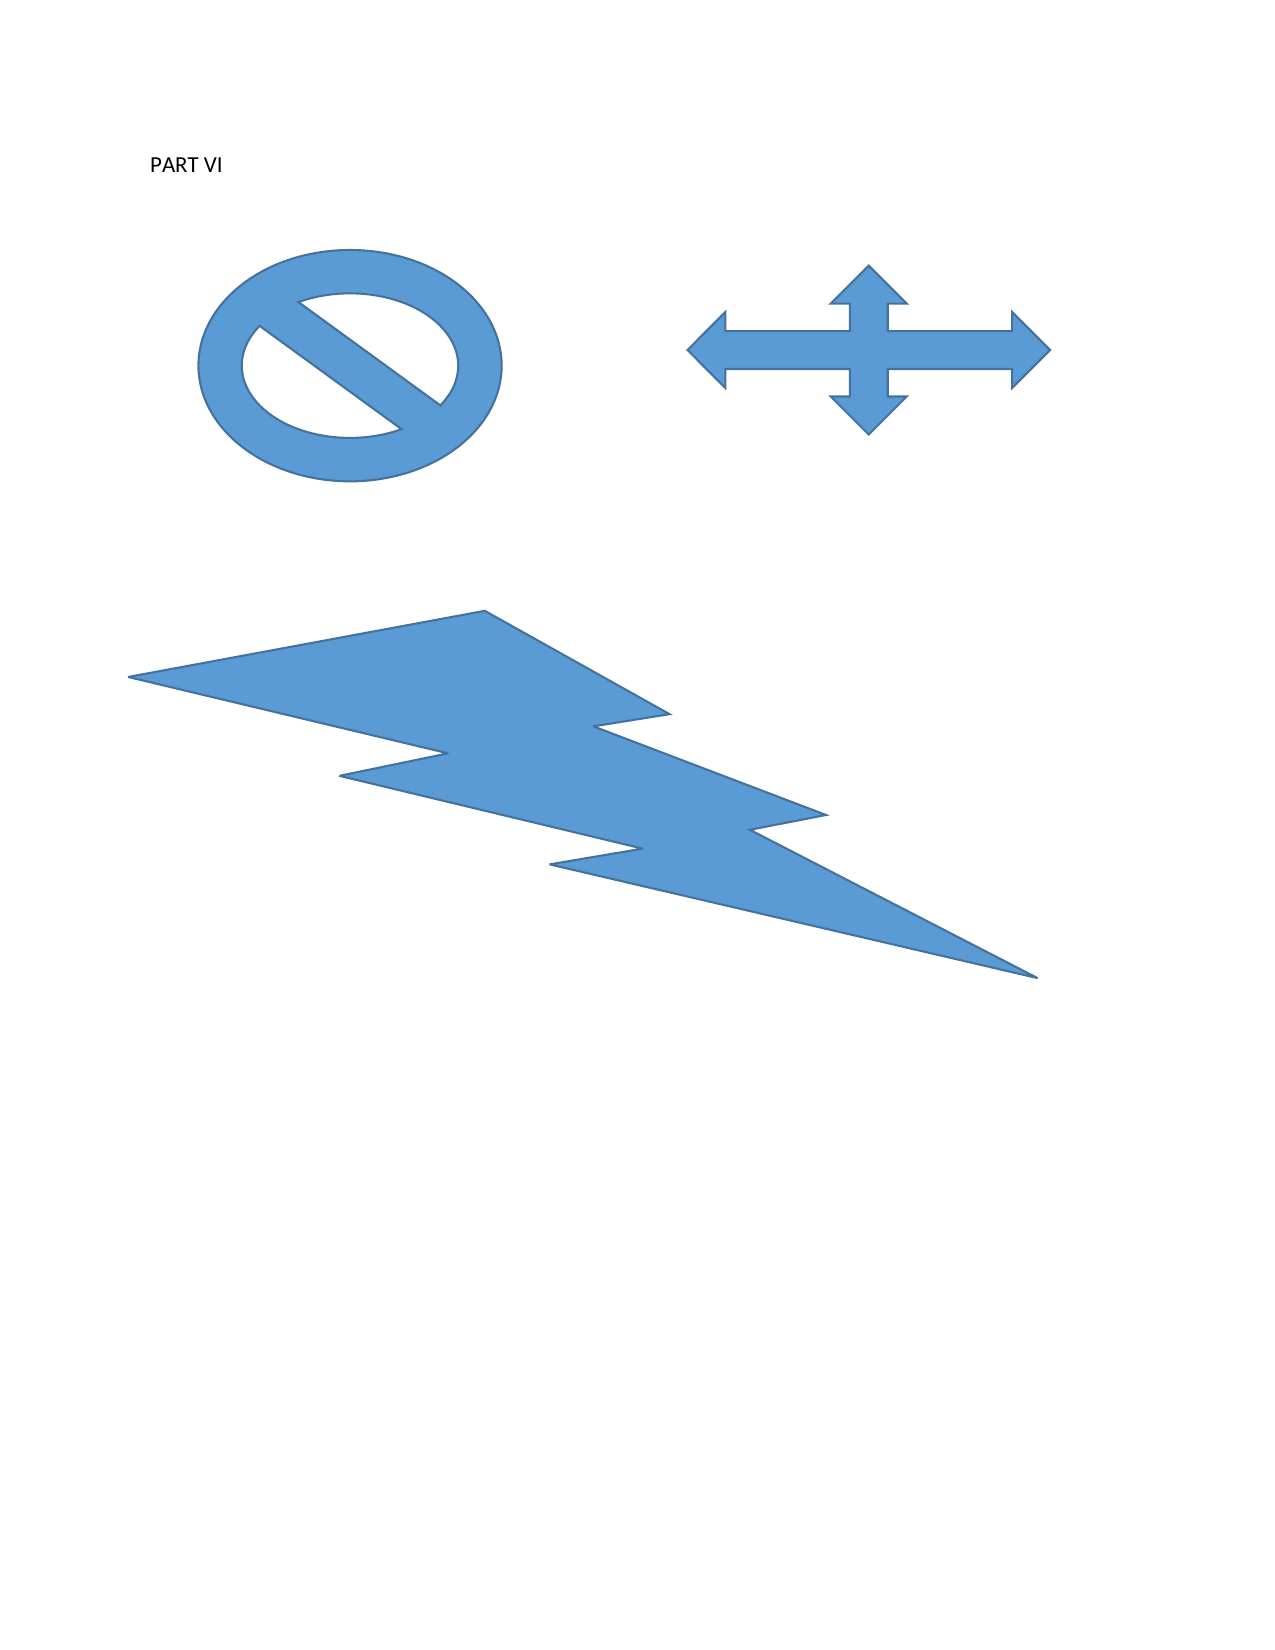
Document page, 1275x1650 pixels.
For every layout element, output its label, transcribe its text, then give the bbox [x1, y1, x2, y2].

text PART VI PART VII [150, 150, 1125, 1447]
